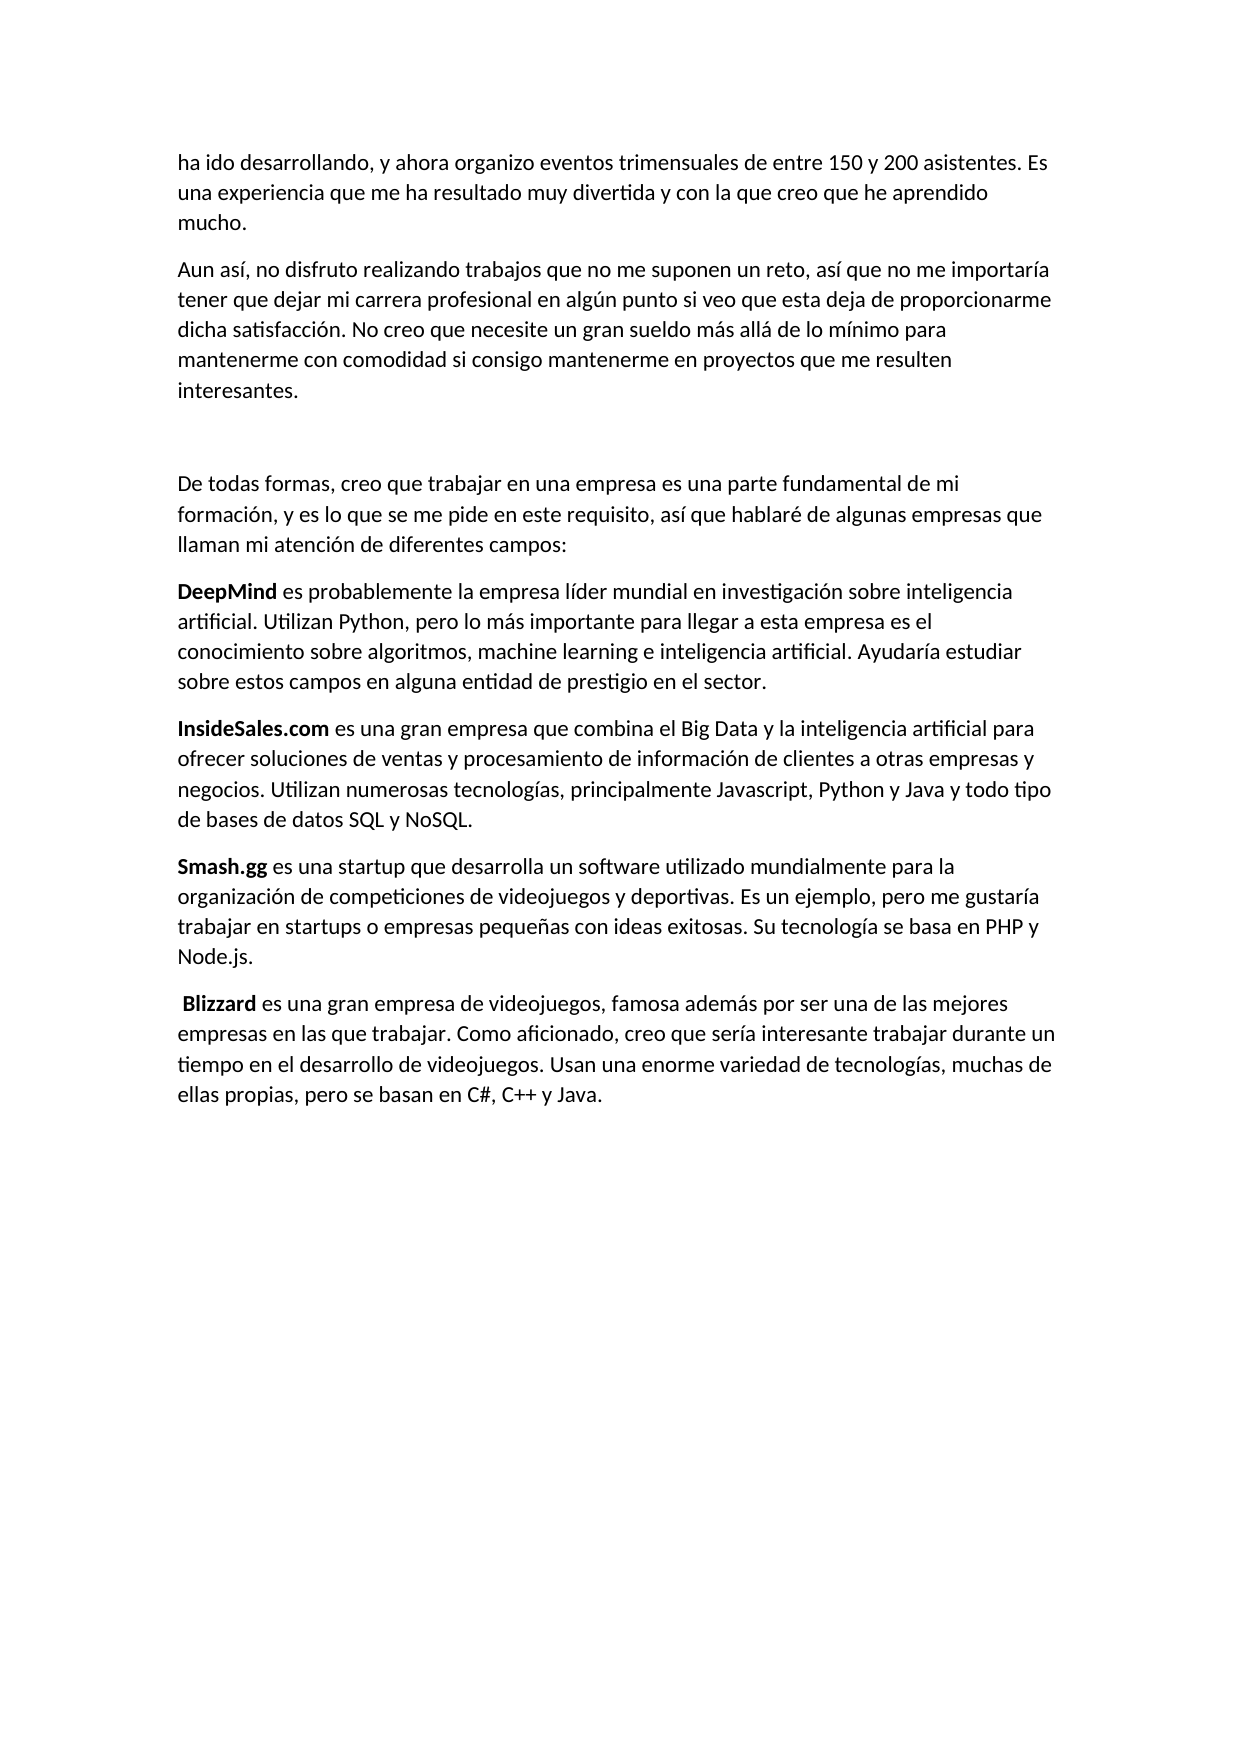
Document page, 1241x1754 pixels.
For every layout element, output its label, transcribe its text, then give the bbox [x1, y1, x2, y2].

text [177, 148, 1063, 236]
text DeepMind es probablemente la empresa líder mundial en investigación sobre inteligencia artificial. Utilizan Python, pero lo más importante para llegar a esta empresa es el conocimiento sobre algoritmos, machine learning e inteligencia artificial. Ayudaría estudiar sobre estos campos en alguna entidad de prestigio en el sector. [177, 577, 1063, 695]
text Blizzard es una gran empresa de videojuegos, famosa además por ser una de las mejores empresas en las que trabajar. Como aficionado, creo que sería interesante trabajar durante un tiempo en el desarrollo de videojuegos. Usan una enorme variedad de tecnologías, muchas de ellas propias, pero se basan en C#, C++ y Java. [177, 989, 1063, 1108]
text InsideSales.com es una gran empresa que combina el Big Data y la inteligencia artificial para ofrecer soluciones de ventas y procesamiento de información de clientes a otras empresas y negocios. Utilizan numerosas tecnologías, principalmente Javascript, Python y Java y todo tipo de bases de datos SQL y NoSQL. [177, 714, 1063, 833]
text Aun así, no disfruto realizando trabajos que no me suponen un reto, así que no me importaría tener que dejar mi carrera profesional en algún punto si veo que esta deja de proporcionarme dicha satisfacción. No creo que necesite un gran sueldo más allá de lo mínimo para mantenerme con comodidad si consigo mantenerme en proyectos que me resulten interesantes. [177, 255, 1063, 404]
text De todas formas, creo que trabajar en una empresa es una parte fundamental de mi formación, y es lo que se me pide en este requisito, así que hablaré de algunas empresas que llaman mi atención de diferentes campos: [177, 469, 1063, 558]
text Smash.gg es una startup que desarrolla un software utilizado mundialmente para la organización de competiciones de videojuegos y deportivas. Es un ejemplo, pero me gustaría trabajar en startups o empresas pequeñas con ideas exitosas. Su tecnología se basa en PHP y Node.js. [177, 852, 1063, 970]
